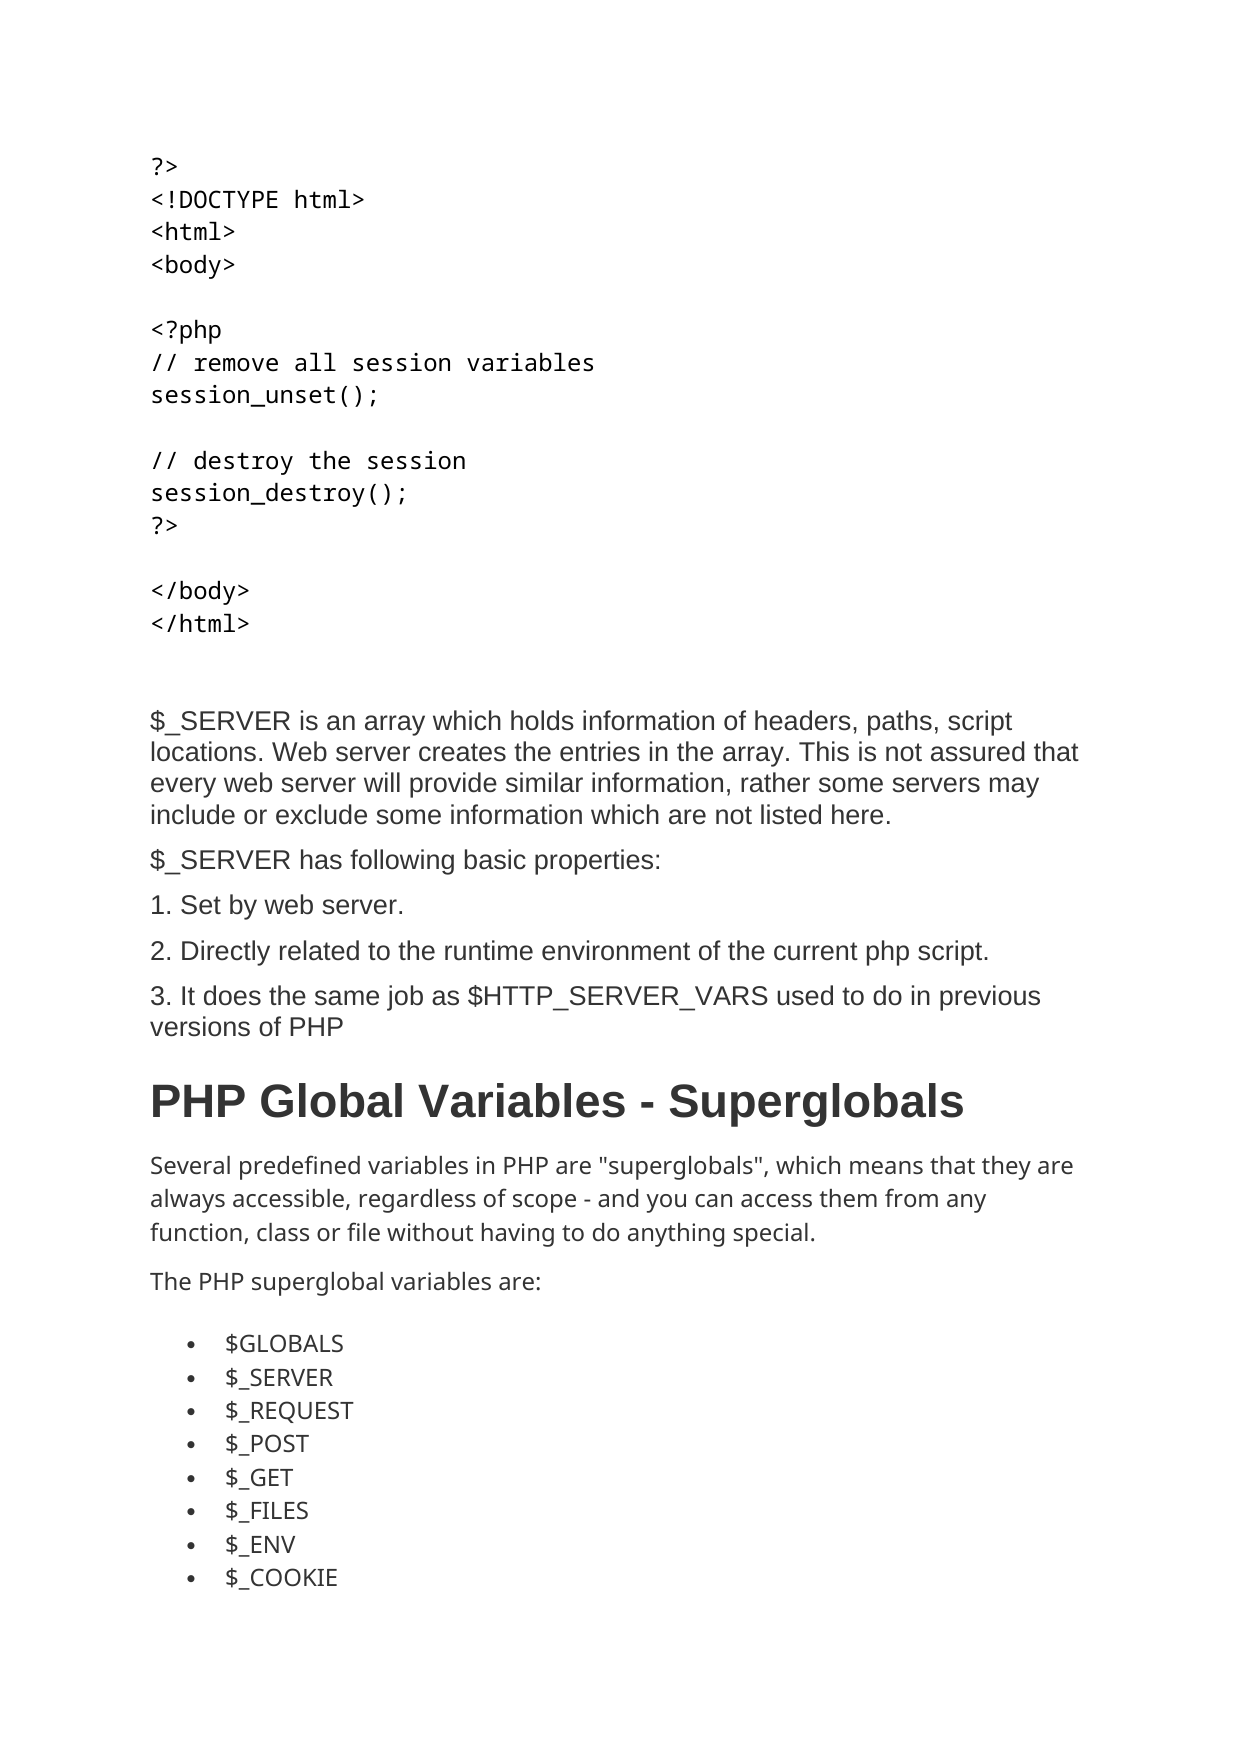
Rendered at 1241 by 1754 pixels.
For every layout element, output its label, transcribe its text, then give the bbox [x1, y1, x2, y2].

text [150, 150, 1090, 639]
text The PHP superglobal variables are: [150, 1263, 1090, 1297]
list $_COOKIE [187, 1560, 1090, 1594]
list $GLOBALS [187, 1326, 1090, 1359]
text $_SERVER has following basic properties: [150, 844, 1090, 875]
list $_POST [187, 1426, 1090, 1460]
list $_SERVER [187, 1359, 1090, 1393]
text 3. It does the same job as $HTTP_SERVER_VARS used to do in previous versions of PHP [150, 980, 1090, 1042]
list $_GET [187, 1460, 1090, 1493]
subtitle PHP Global Variables - Superglobals [150, 1074, 1090, 1128]
text $_SERVER is an array which holds information of headers, paths, script locations. Web server creates the entries in the array. This is not assured that every web server will provide similar information, rather some servers may include or exclude some information which are not listed here. [150, 705, 1090, 830]
text Several predefined variables in PHP are "superglobals", which means that they are always accessible, regardless of scope - and you can access them from any function, class or file without having to do anything special. [150, 1148, 1090, 1248]
text 2. Directly related to the runtime environment of the current php script. [150, 935, 1090, 966]
list $_REQUEST [187, 1393, 1090, 1426]
list $_FILES [187, 1493, 1090, 1527]
text 1. Set by web server. [150, 889, 1090, 921]
list $_ENV [187, 1527, 1090, 1560]
